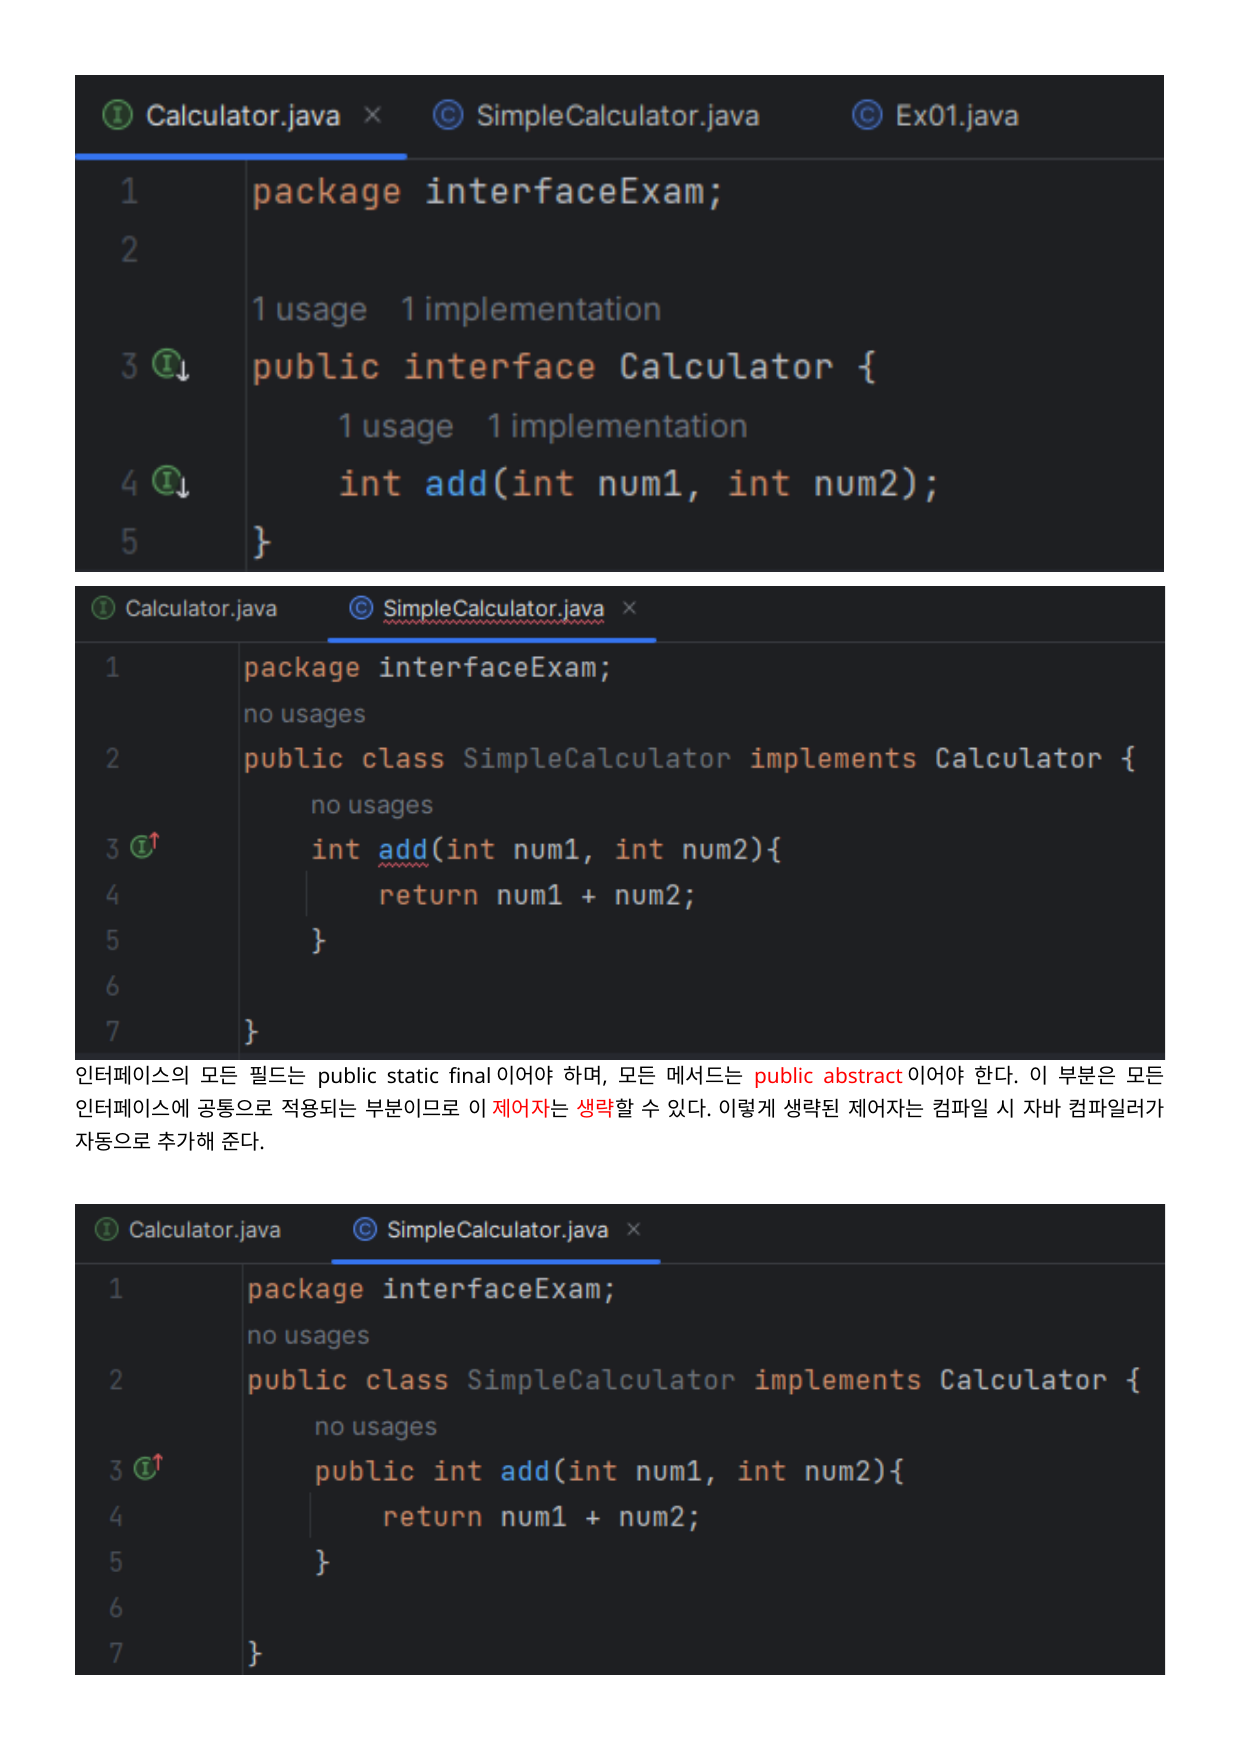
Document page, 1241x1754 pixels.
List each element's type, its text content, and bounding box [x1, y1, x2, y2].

picture [75, 1204, 1166, 1675]
picture [75, 586, 1166, 1060]
text 인터페이스의 모든 필드는 public static final이어야 하며, 모든 메서드는 public abstract이어야 한다. 이 부분은 모든 인터페이스에 공통으로 적용되는 부분이므로 이 제어자는 생략할 수 있다. 이렇게 생략된 제어자는 컴파일 시 자바 컴파일러가 자동으로 추가해 준다. [75, 1060, 1165, 1155]
picture [75, 75, 1164, 572]
